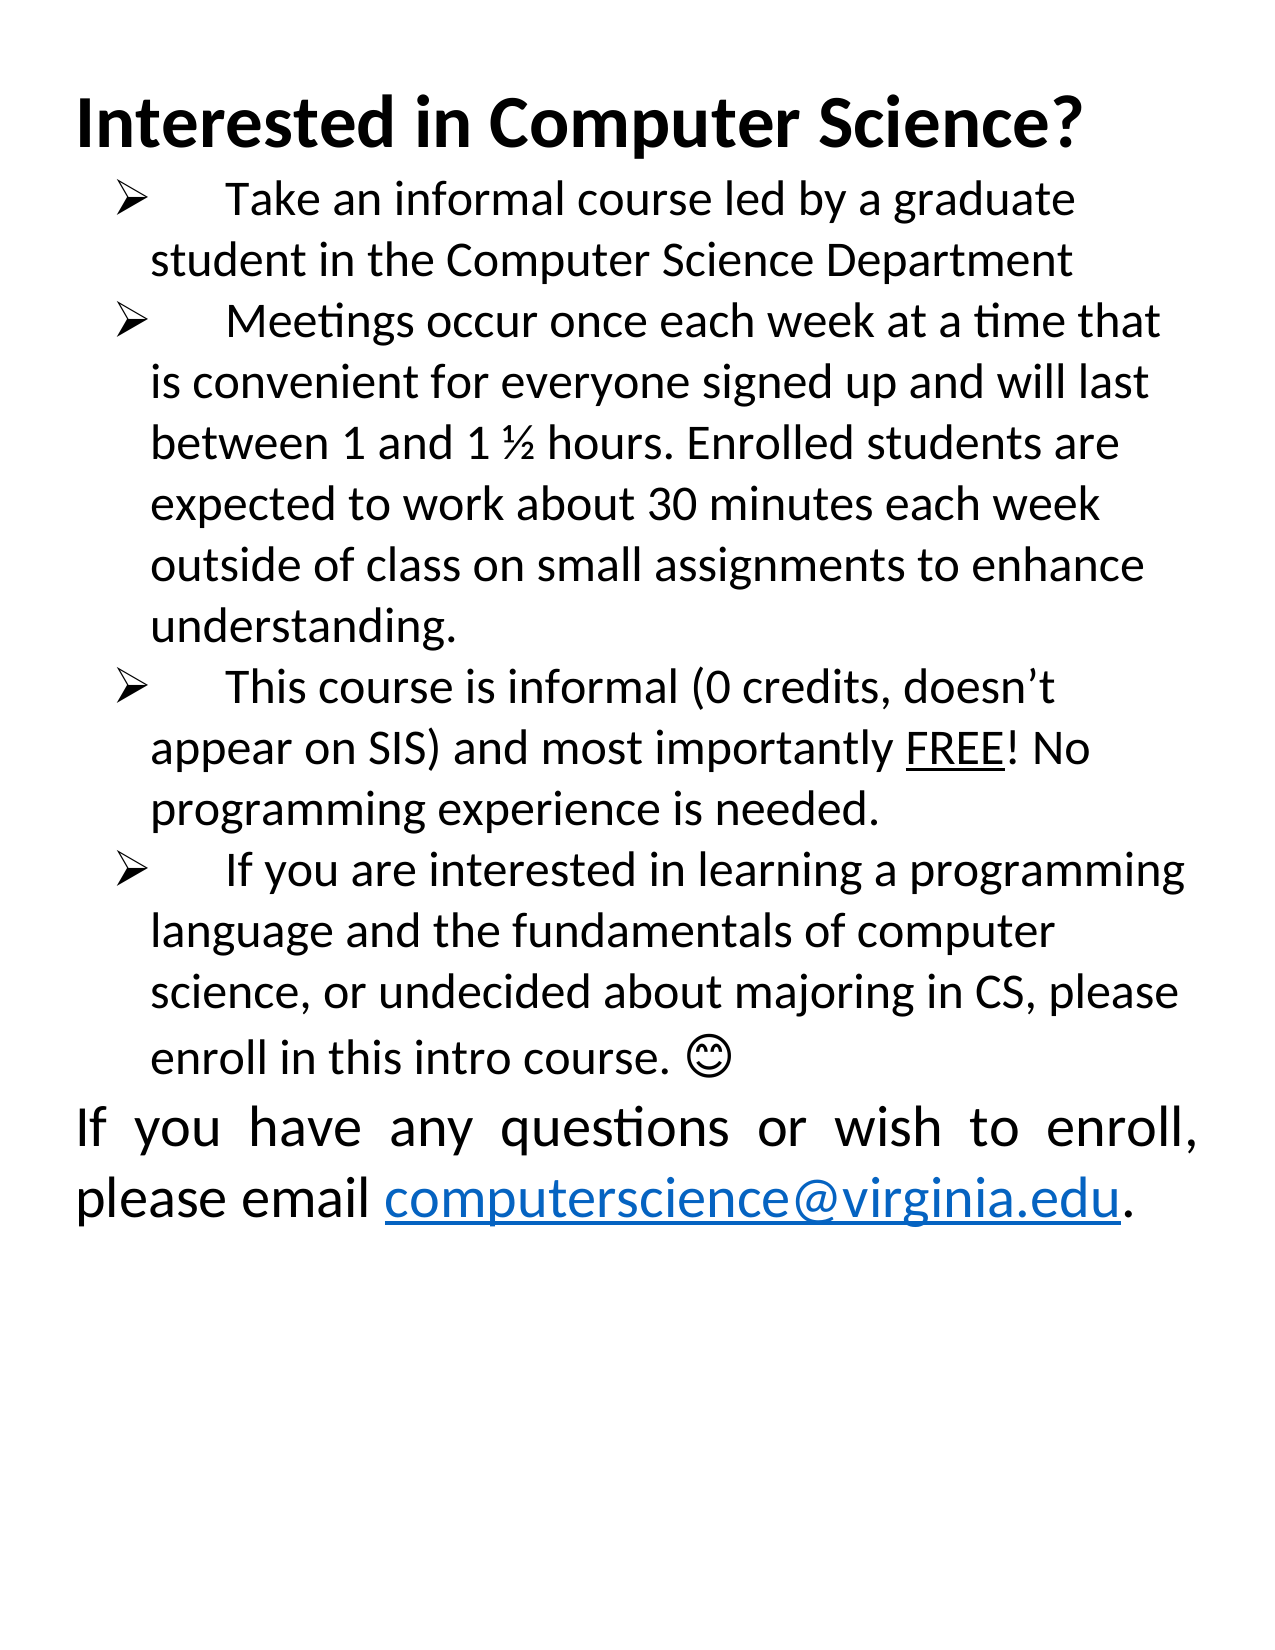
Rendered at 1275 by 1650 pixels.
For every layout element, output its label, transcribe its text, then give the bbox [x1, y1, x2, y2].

list Meetings occur once each week at a time that is convenient for everyone signed up and will last between 1 and 1 ½ hours. Enrolled students are expected to work about 30 minutes each week outside of class on small assignments to enhance understanding. [112, 289, 1200, 655]
list This course is informal (0 credits, doesn’t appear on SIS) and most importantly FREE! No programming experience is needed. [112, 655, 1200, 838]
text If you have any questions or wish to enroll, please email computerscience@virginia.edu. [75, 1089, 1200, 1232]
list If you are interested in learning a programming language and the fundamentals of computer science, or undecided about majoring in CS, please enroll in this intro course. [112, 838, 1200, 1089]
text Interested in Computer Science? [75, 75, 1200, 167]
list Take an informal course led by a graduate student in the Computer Science Department [112, 167, 1200, 289]
